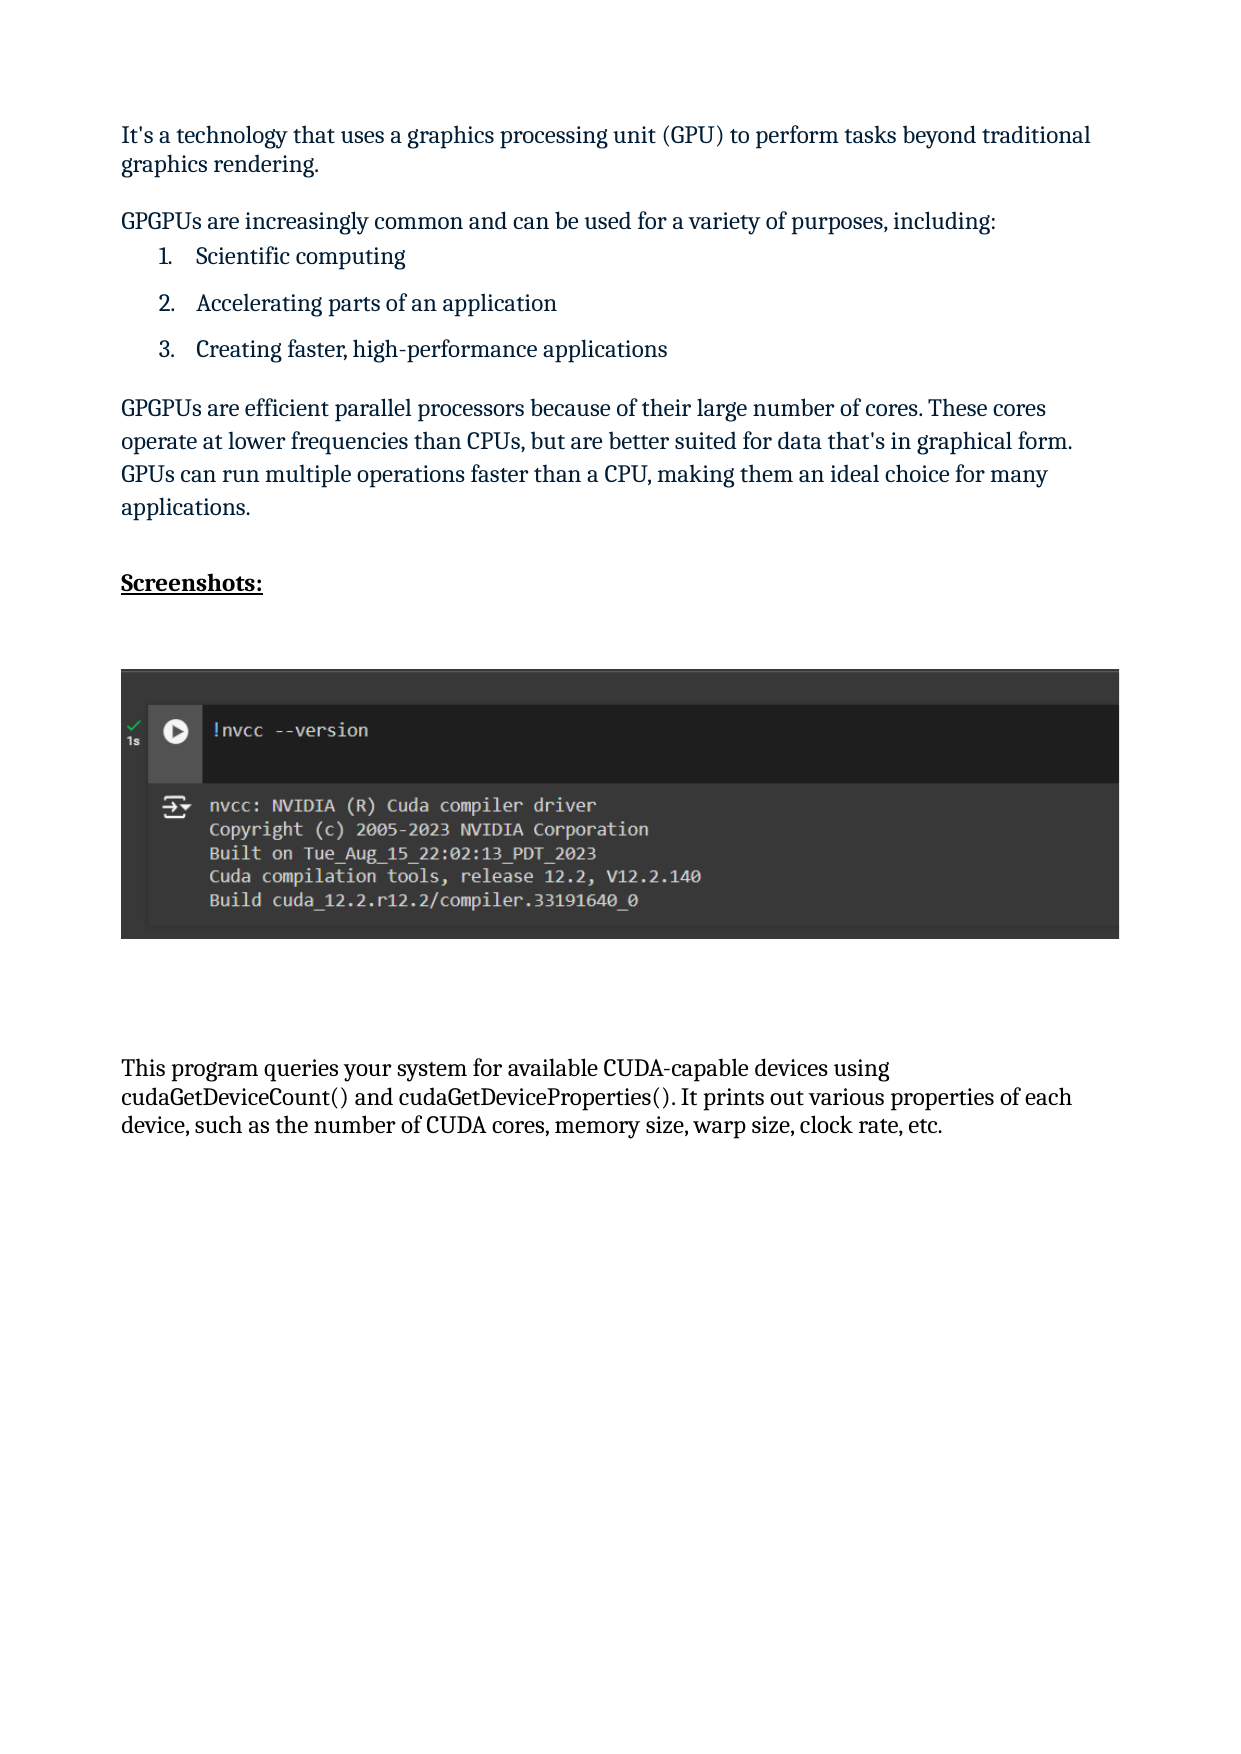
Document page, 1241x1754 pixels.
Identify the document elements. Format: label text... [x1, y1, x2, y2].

text Screenshots: This program queries your system for available CUDA-capable devices using cudaGetDeviceCount() and cudaGetDeviceProperties(). It prints out various properties of each device, such as the number of CUDA cores, memory size, warp size, clock rate, etc. [121, 939, 1119, 1140]
text Screenshots: This program queries your system for available CUDA-capable devices using cudaGetDeviceCount() and cudaGetDeviceProperties(). It prints out various properties of each device, such as the number of CUDA cores, memory size, warp size, clock rate, etc. [121, 569, 1119, 669]
text It's a technology that uses a graphics processing unit (GPU) to perform tasks beyond traditional graphics rendering. [121, 121, 1119, 178]
text GPGPUs are increasingly common and can be used for a variety of purposes, including: [121, 207, 1119, 236]
list Scientific computing [158, 236, 1119, 270]
text GPGPUs are efficient parallel processors because of their large number of cores. These cores operate at lower frequencies than CPUs, but are better suited for data that's in graphical form. GPUs can run multiple operations faster than a CPU, making them an ideal choice for many applications. [121, 380, 1119, 521]
list Creating faster, high-performance applications [158, 330, 1119, 364]
list Accelerating parts of an application [158, 283, 1119, 317]
picture [121, 669, 1120, 939]
